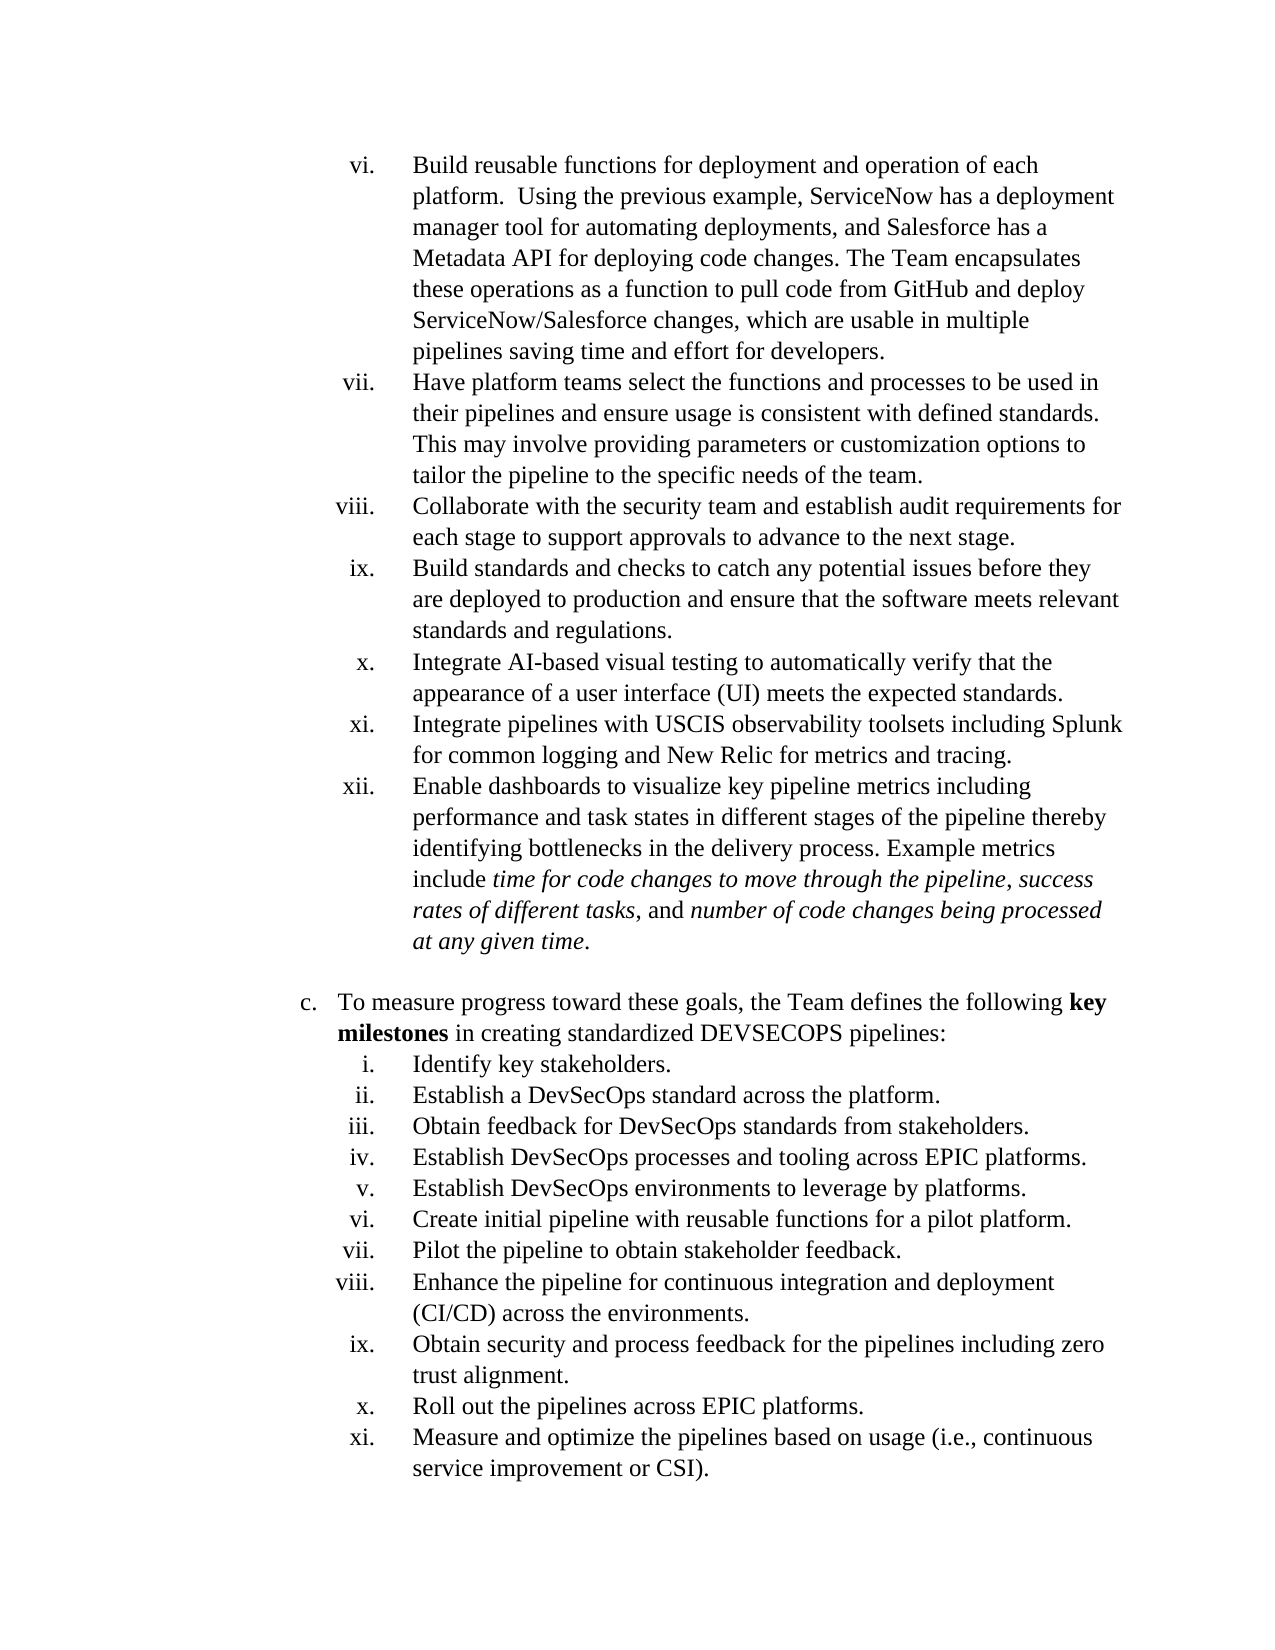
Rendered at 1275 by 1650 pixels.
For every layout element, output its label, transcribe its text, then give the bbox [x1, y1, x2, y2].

list Integrate AI-based visual testing to automatically verify that the appearance of a user interface (UI) meets the expected standards. [375, 647, 1125, 706]
list Create initial pipeline with reusable functions for a pilot platform. [375, 1204, 1125, 1233]
list Establish DevSecOps environments to leverage by platforms. [375, 1173, 1125, 1202]
list Pilot the pipeline to obtain stakeholder feedback. [375, 1236, 1125, 1264]
list Establish DevSecOps standard across the platform. [375, 1080, 1125, 1109]
list Build standards and checks to catch any potential issues before they are deployed to production and ensure that the software meets relevant standards and regulations. [375, 553, 1125, 644]
list Enable dashboards to visualize key pipeline metrics including performance and task states in different stages of the pipeline thereby identifying bottlenecks in the delivery process. Example metrics include time for code changes to move through the pipeline, success rates of different tasks, and number of code changes being processed at any given time. [375, 771, 1125, 985]
list To measure progress toward these goals, the Team defines the following key milestones in creating standardized DEVSECOPS pipelines: [300, 987, 1125, 1047]
list Build reusable functions for deployment and operation of each platform. Using the previous example, ServiceNow has a deployment manager tool for automating deployments, and Salesforce has a Metadata API for deploying code changesencapsulates these operations as a function to pull code from GitHub and deploy ServiceNow/ changes, which usable in multiple pipelines saving time and effort for developers. [375, 150, 1125, 365]
list Identify key stakeholders. [375, 1049, 1125, 1078]
list Measure and optimize the pipelines based on usage (i.e., continuous service improvement or CSI). [375, 1422, 1125, 1482]
list Rollout the pipelines across EPIC platforms. [375, 1391, 1125, 1419]
list Establish DevSecOps processes and tooling across EPIC platforms. [375, 1142, 1125, 1171]
list Enhance the pipeline for continuous integration and deployment (CI/CD) across the environments. [375, 1267, 1125, 1326]
list Collaborate with the security team and establish audit requirements for each stage to support approvals to advance to the next stage. [375, 491, 1125, 551]
list Integrate pipelines with USCIS observability toolsets including Splunk for common logging and New Relic for metrics and tracing. [375, 709, 1125, 768]
list Obtain security and process feedback for the pipelines including zero trust alignment. [375, 1329, 1125, 1388]
list Have platform teams select the functions and processes to be used in their pipelines and ensure usage is consistent with defined standards. This may involve providing parameters or customization options to tailor the pipeline to the specific needs of the team. [375, 367, 1125, 489]
list Obtain feedback for DevSecOps standards from stakeholders. [375, 1111, 1125, 1140]
